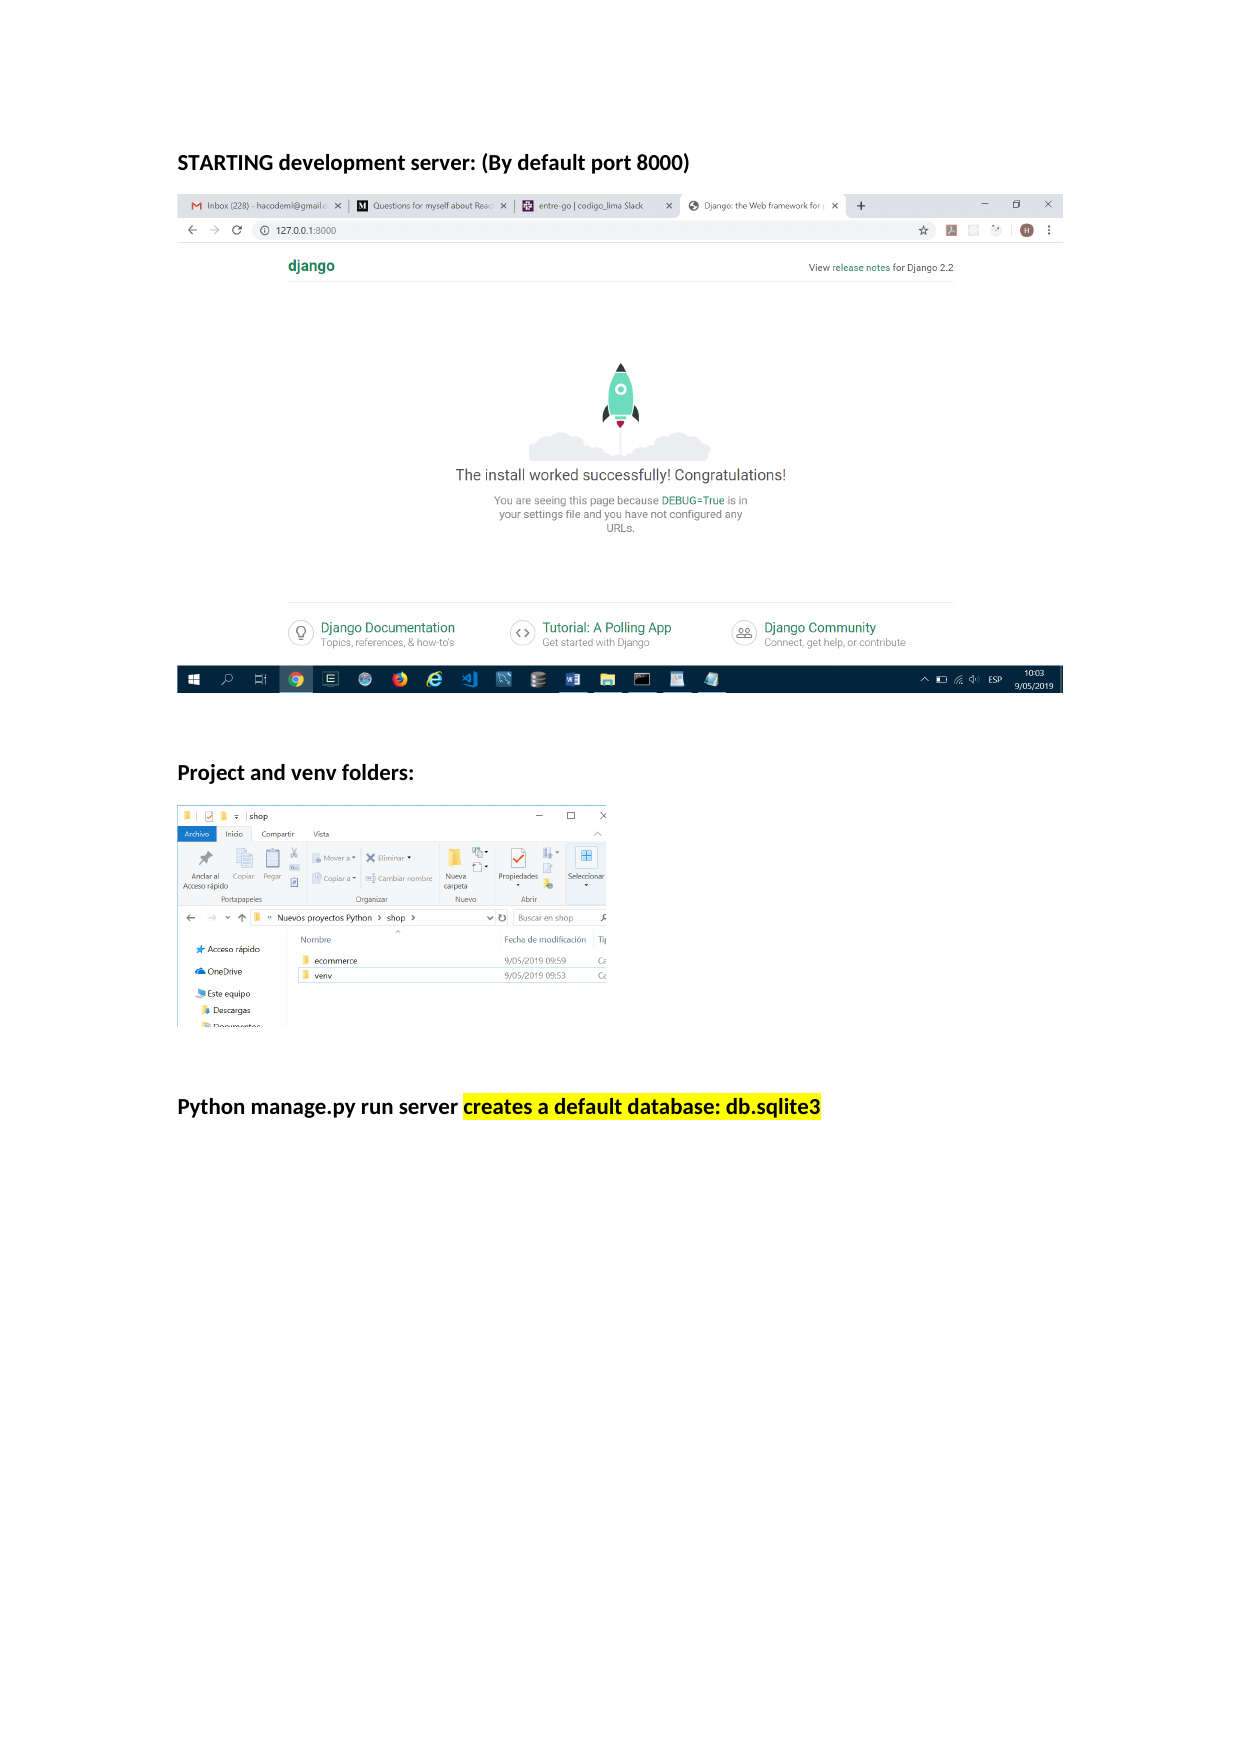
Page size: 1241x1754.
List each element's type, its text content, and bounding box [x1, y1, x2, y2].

text Python manage.py run server creates a default database: db.sqlite3 [177, 1092, 1063, 1120]
picture [177, 194, 1063, 693]
text STARTING development server: (By default port 8000) [177, 148, 1063, 176]
text Project and venv folders: [177, 758, 1063, 787]
picture [177, 805, 607, 1027]
